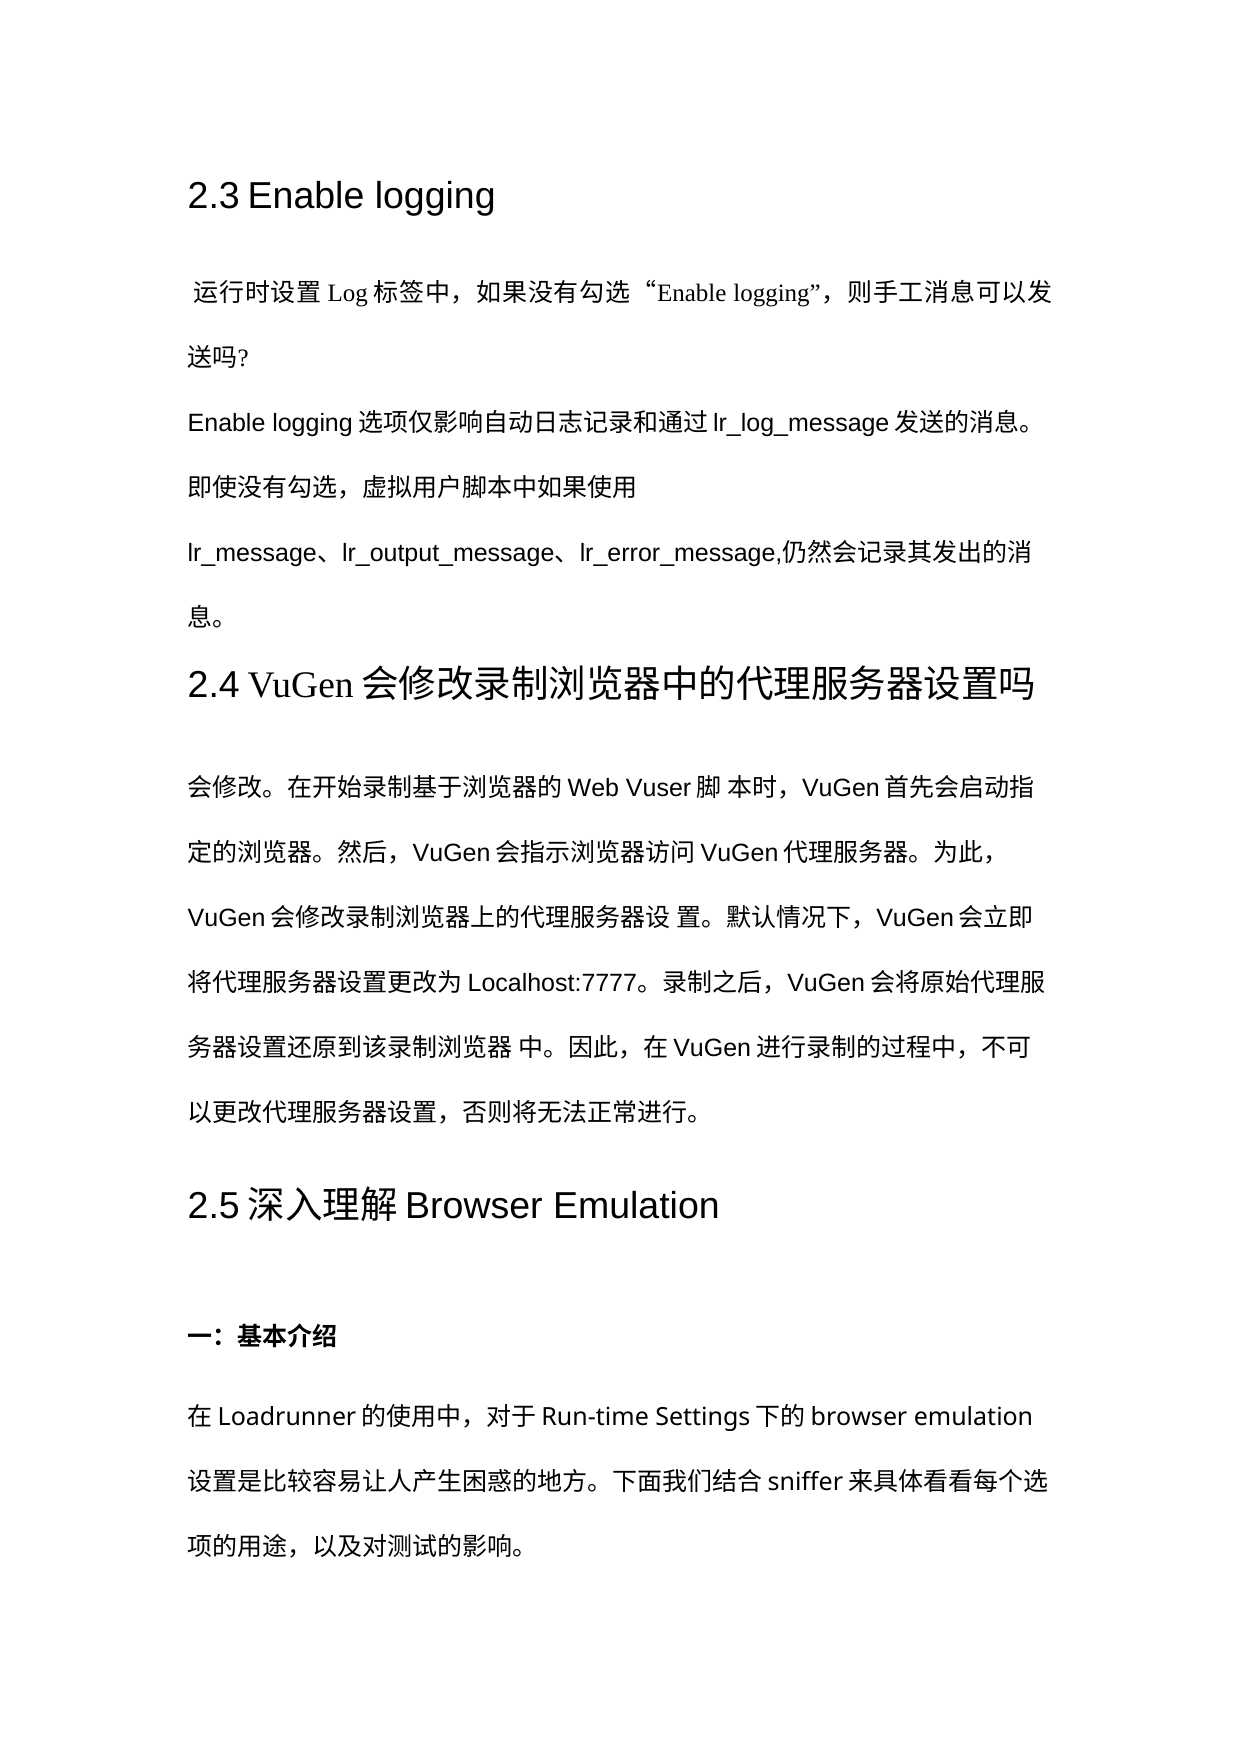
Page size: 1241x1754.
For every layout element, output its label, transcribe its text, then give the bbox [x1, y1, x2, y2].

text Enable logging选项仅影响自动日志记录和通过lr_log_message发送的消息。即使没有勾选，虚拟用户脚本中如果使用lr_message、lr_output_message、lr_error_message,仍然会记录其发出的消息。 [187, 388, 1053, 648]
text 运行时设置Log标签中，如果没有勾选“Enable logging”，则手工消息可以发送吗? [187, 258, 1053, 388]
subtitle VuGen会修改录制浏览器中的代理服务器设置吗 [187, 648, 1053, 713]
text 在Loadrunner的使用中，对于Run-time Settings下的browser emulation设置是比较容易让人产生困惑的地方。下面我们结合sniffer来具体看看每个选项的用途，以及对测试的影响。 [187, 1382, 1053, 1577]
subtitle Enable logging [187, 162, 1053, 227]
subtitle 深入理解Browser Emulation [187, 1170, 1053, 1235]
text 一：基本介绍 [187, 1302, 1053, 1367]
text 会修改。在开始录制基于浏览器的Web Vuser脚 本时，VuGen首先会启动指定的浏览器。然后，VuGen会指示浏览器访问VuGen代理服务器。为此，VuGen会修改录制浏览器上的代理服务器设 置。默认情况下，VuGen会立即将代理服务器设置更改为Localhost:7777。录制之后，VuGen会将原始代理服务器设置还原到该录制浏览器 中。因此，在VuGen进行录制的过程中，不可以更改代理服务器设置，否则将无法正常进行。 [187, 753, 1053, 1143]
